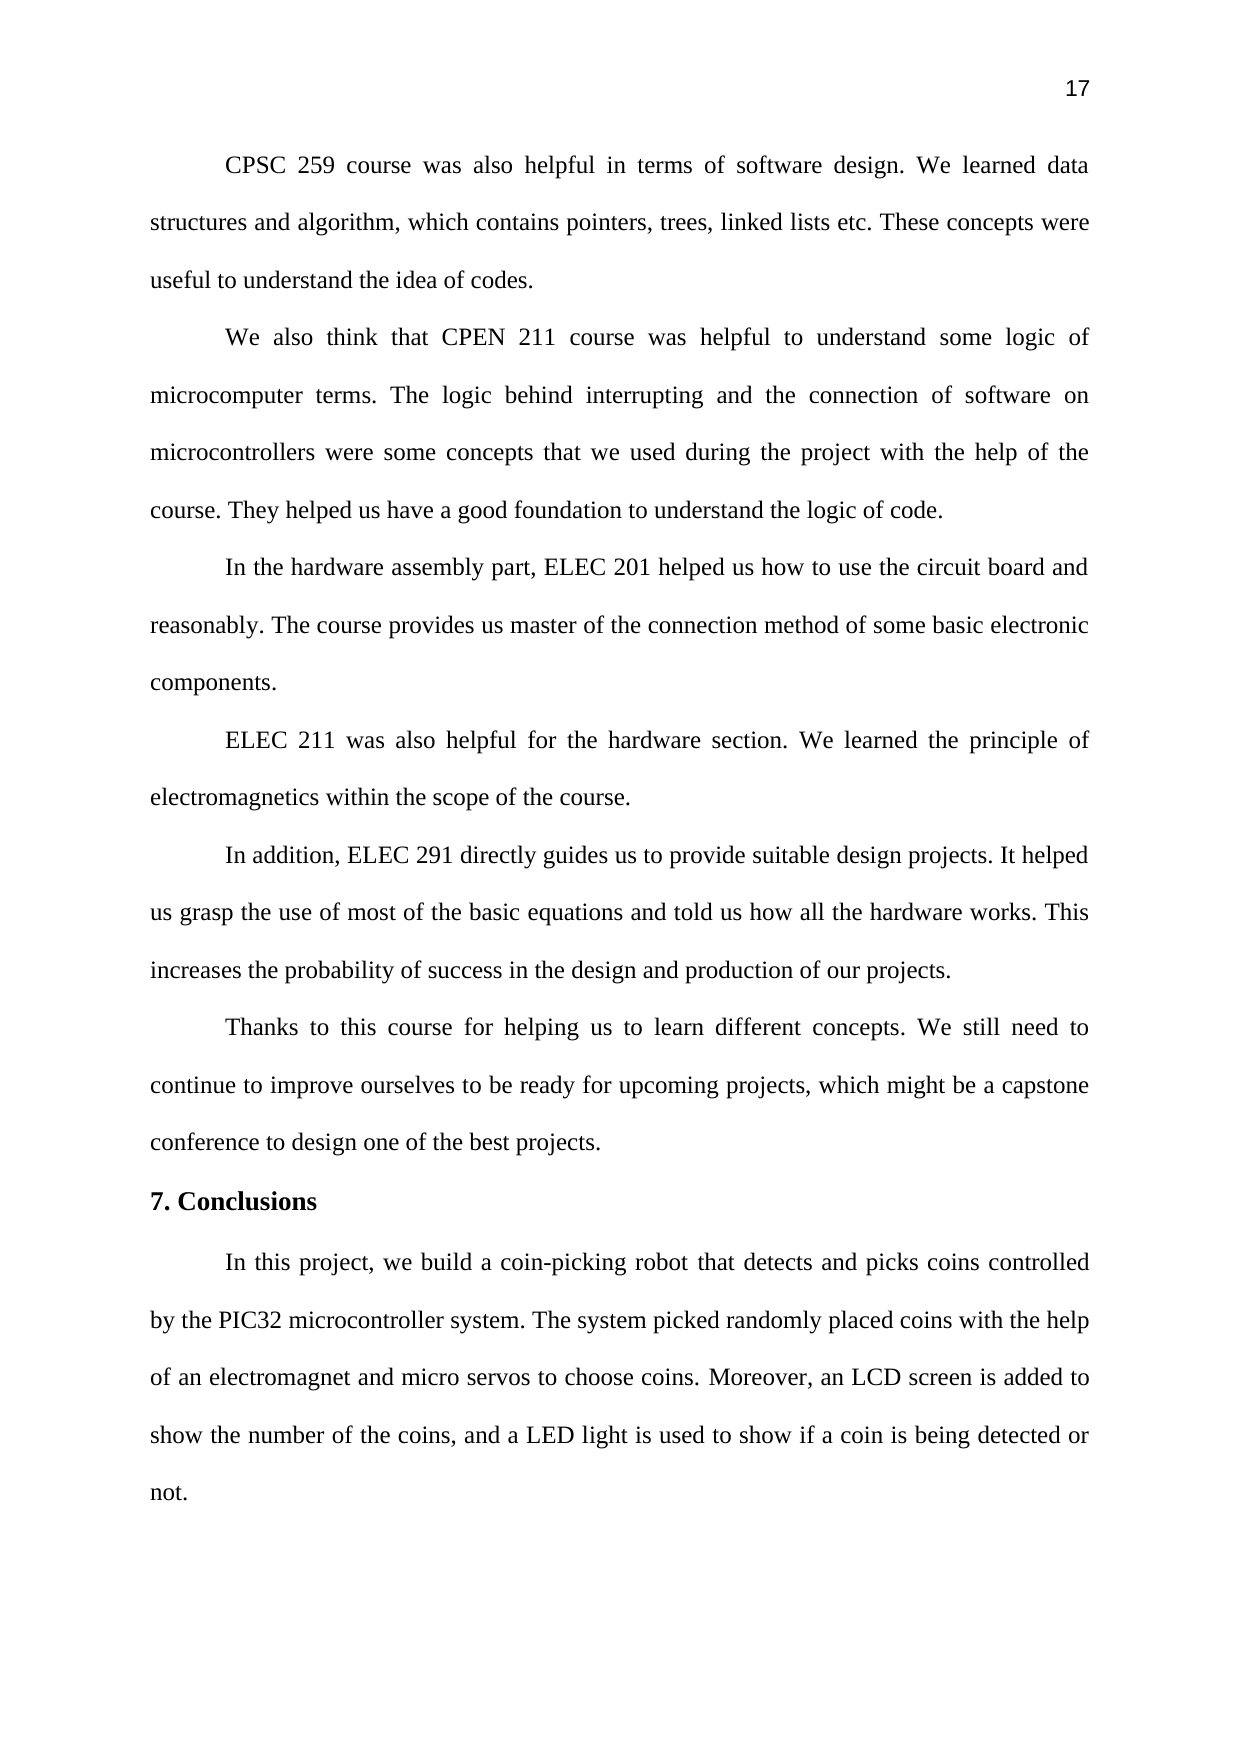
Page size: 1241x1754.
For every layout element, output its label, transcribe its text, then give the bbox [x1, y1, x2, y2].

text We also think that CPEN 211 course was helpful to understand some logic of microcomputer terms. The logic behind interrupting and the connection of software on microcontrollers were some concepts that we used during the project with the help of the course. They helped us have a good foundation to understand the logic of code. [150, 322, 1090, 524]
text In the hardware assembly part, ELEC 201 helped us how to use the circuit board and reasonably. The course provides us master of the connection method of some basic electronic components. [150, 552, 1090, 696]
text In this project, we build a coin-picking robot that detects and picks coins controlled by the PIC32 microcontroller system. The system picked randomly placed coins with the help of an electromagnet and micro servos to choose coins. Moreover, an LCD screen is added to show the number of the coins, and a LED light is used to show if a coin is being detected or not. [150, 1333, 1090, 1506]
text In addition, ELEC 291 directly guides us to provide suitable design projects. It helped us grasp the use of most of the basic equations and told us how all the hardware works. This increases the probability of success in the design and production of our projects. [150, 840, 1090, 984]
text 7. Conclusions [150, 1185, 1090, 1216]
text Thanks to this course for helping us to learn different concepts. We still need to continue to improve ourselves to be ready for upcoming projects, which might be a capstone conference to design one of the best projects. [150, 1012, 1090, 1156]
text In this project, we build a coin-picking robot that detects and picks coins controlled by the PIC32 microcontroller system. The system picked randomly placed coins with the help of an electromagnet and micro servos to choose coins. Moreover, an LCD screen is added to show the number of the coins, and a LED light is used to show if a coin is being detected or not. [150, 1247, 1090, 1305]
text ELEC 211 was also helpful for the hardware section. We learned the principle of electromagnetics within the scope of the course. [150, 725, 1090, 811]
text CPSC 259 course was also helpful in terms of software design. We learned data structures and algorithm, which contains pointers, trees, linked lists etc. These concepts were useful to understand the idea of codes. [150, 150, 1090, 294]
